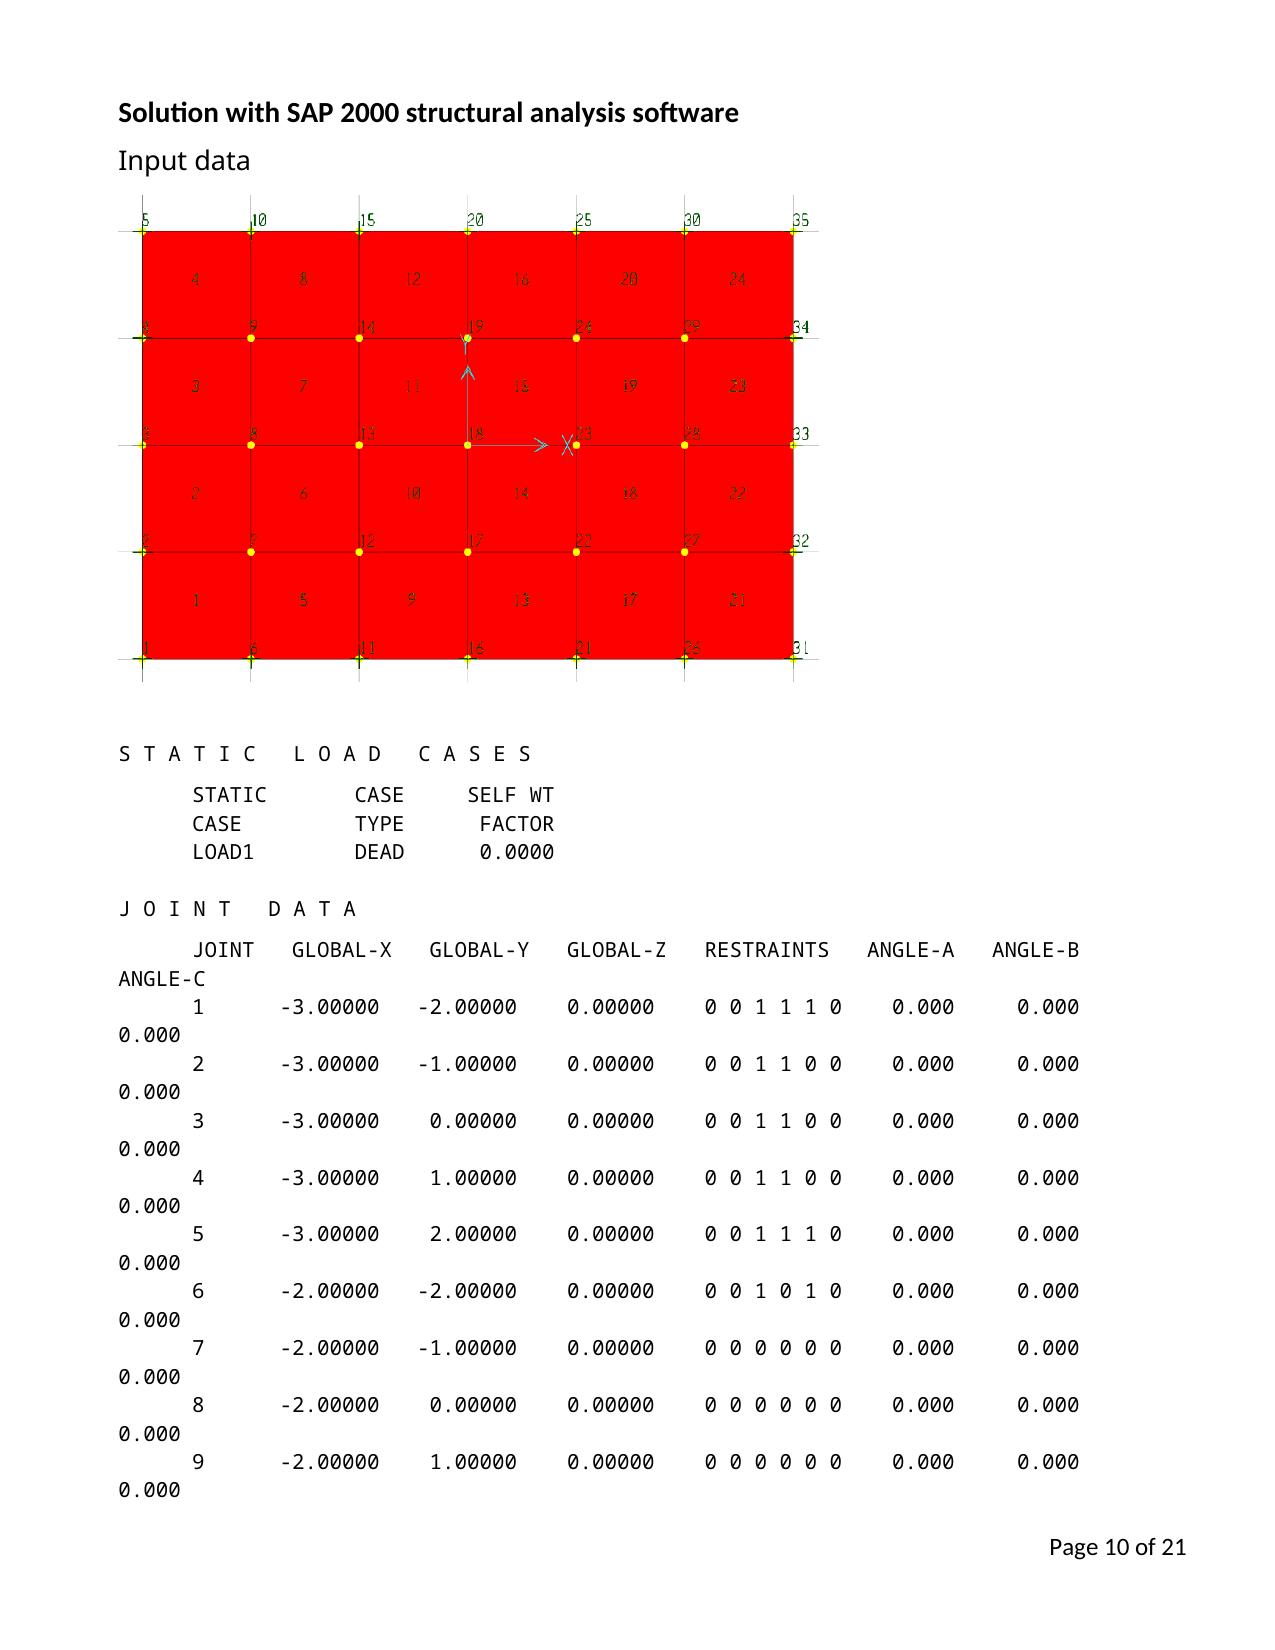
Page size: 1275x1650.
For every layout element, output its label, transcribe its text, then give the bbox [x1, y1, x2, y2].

text S T A T I C L O A D C A S E S [118, 739, 1186, 768]
text 4 -3.00000 1.00000 0.00000 0 0 1 1 0 0 0.000 0.000 0.000 [118, 1163, 1186, 1219]
text JOINT GLOBAL-X GLOBAL-Y GLOBAL-Z RESTRAINTS ANGLE-A ANGLE-B ANGLE-C [118, 935, 1186, 992]
text STATIC CASE SELF WT [118, 781, 1186, 809]
text 1 -3.00000 -2.00000 0.00000 0 0 1 1 1 0 0.000 0.000 0.000 [118, 992, 1186, 1049]
text 2 -3.00000 -1.00000 0.00000 0 0 1 1 0 0 0.000 0.000 0.000 [118, 1049, 1186, 1106]
text 5 -3.00000 2.00000 0.00000 0 0 1 1 1 0 0.000 0.000 0.000 [118, 1219, 1186, 1276]
picture [118, 195, 819, 682]
text 6 -2.00000 -2.00000 0.00000 0 0 1 0 1 0 0.000 0.000 0.000 [118, 1276, 1186, 1333]
text Input data [118, 142, 1186, 179]
text Solution with SAP 2000 structural analysis software [118, 94, 1186, 130]
text LOAD1 DEAD 0.0000 [118, 837, 1186, 866]
text J O I N T D A T A [118, 894, 1186, 923]
text CASE TYPE FACTOR [118, 809, 1186, 837]
text 9 -2.00000 1.00000 0.00000 0 0 0 0 0 0 0.000 0.000 0.000 [118, 1447, 1186, 1504]
text 8 -2.00000 0.00000 0.00000 0 0 0 0 0 0 0.000 0.000 0.000 [118, 1390, 1186, 1447]
text 7 -2.00000 -1.00000 0.00000 0 0 0 0 0 0 0.000 0.000 0.000 [118, 1333, 1186, 1390]
text 3 -3.00000 0.00000 0.00000 0 0 1 1 0 0 0.000 0.000 0.000 [118, 1106, 1186, 1163]
